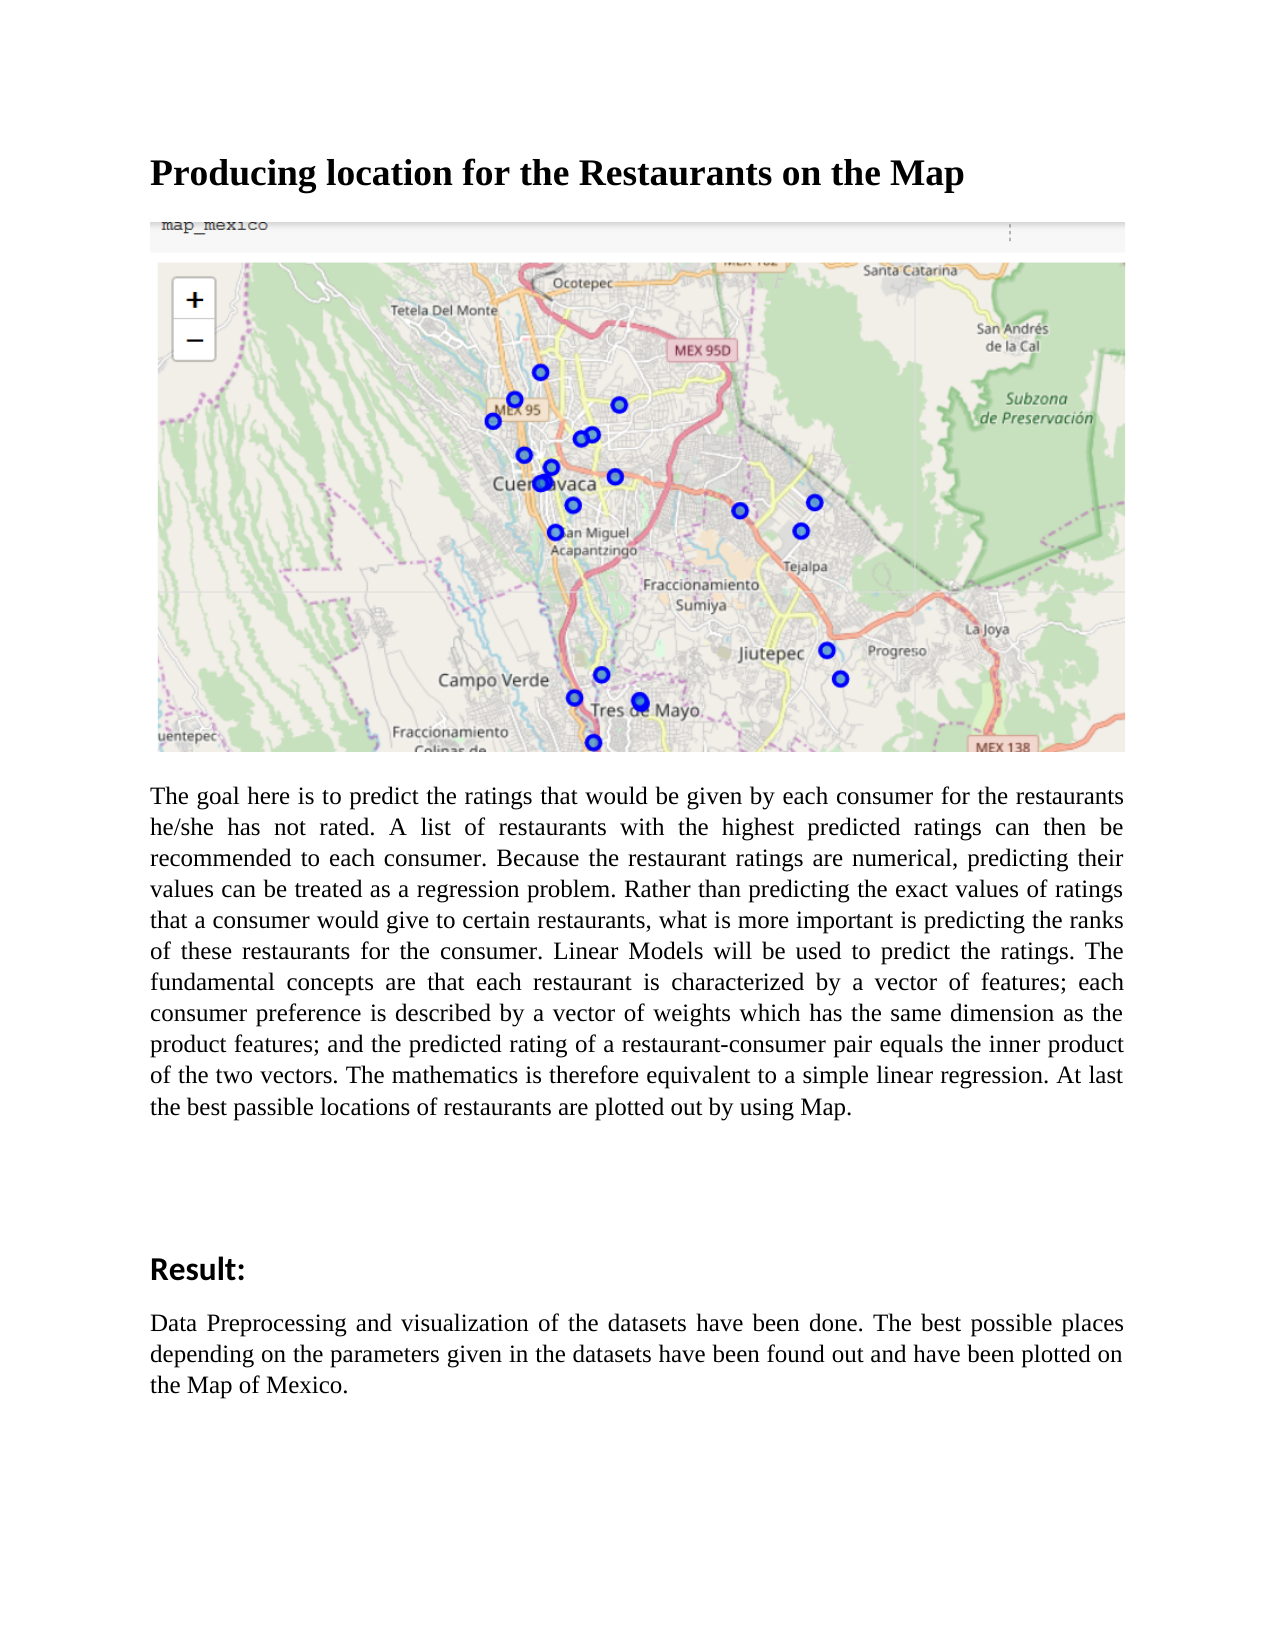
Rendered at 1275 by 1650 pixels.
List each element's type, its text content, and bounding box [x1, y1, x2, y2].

text Data Preprocessing and visualization of the datasets have been done. The best possible places depending on the parameters given in the datasets have been found out and have been plotted on the Map of Mexico. [150, 1308, 1125, 1399]
text The goal here is to predict the ratings that would be given by each consumer for the restaurants he/she has not rated. A list of restaurants with the highest predicted ratings can then be recommended to each consumer. Because the restaurant ratings are numerical, predicting their values can be treated as a regression problem. Rather than predicting the exact values of ratings that a consumer would give to certain restaurants, what is more important is predicting the ranks of these restaurants for the consumer. Linear Models will be used to predict the ratings. The fundamental concepts are that each restaurant is characterized by a vector of features; each consumer preference is described by a vector of weights which has the same dimension as the product features; and the predicted rating of a restaurant-consumer pair equals the inner product of the two vectors. The mathematics is therefore equivalent to a simple linear regression. At last the best passible locations of restaurants are plotted out by using Map. [150, 781, 1125, 1120]
subtitle Producing location for the Restaurants on the Map [150, 150, 1125, 193]
picture [150, 222, 1125, 752]
text Result: [150, 1248, 1125, 1288]
